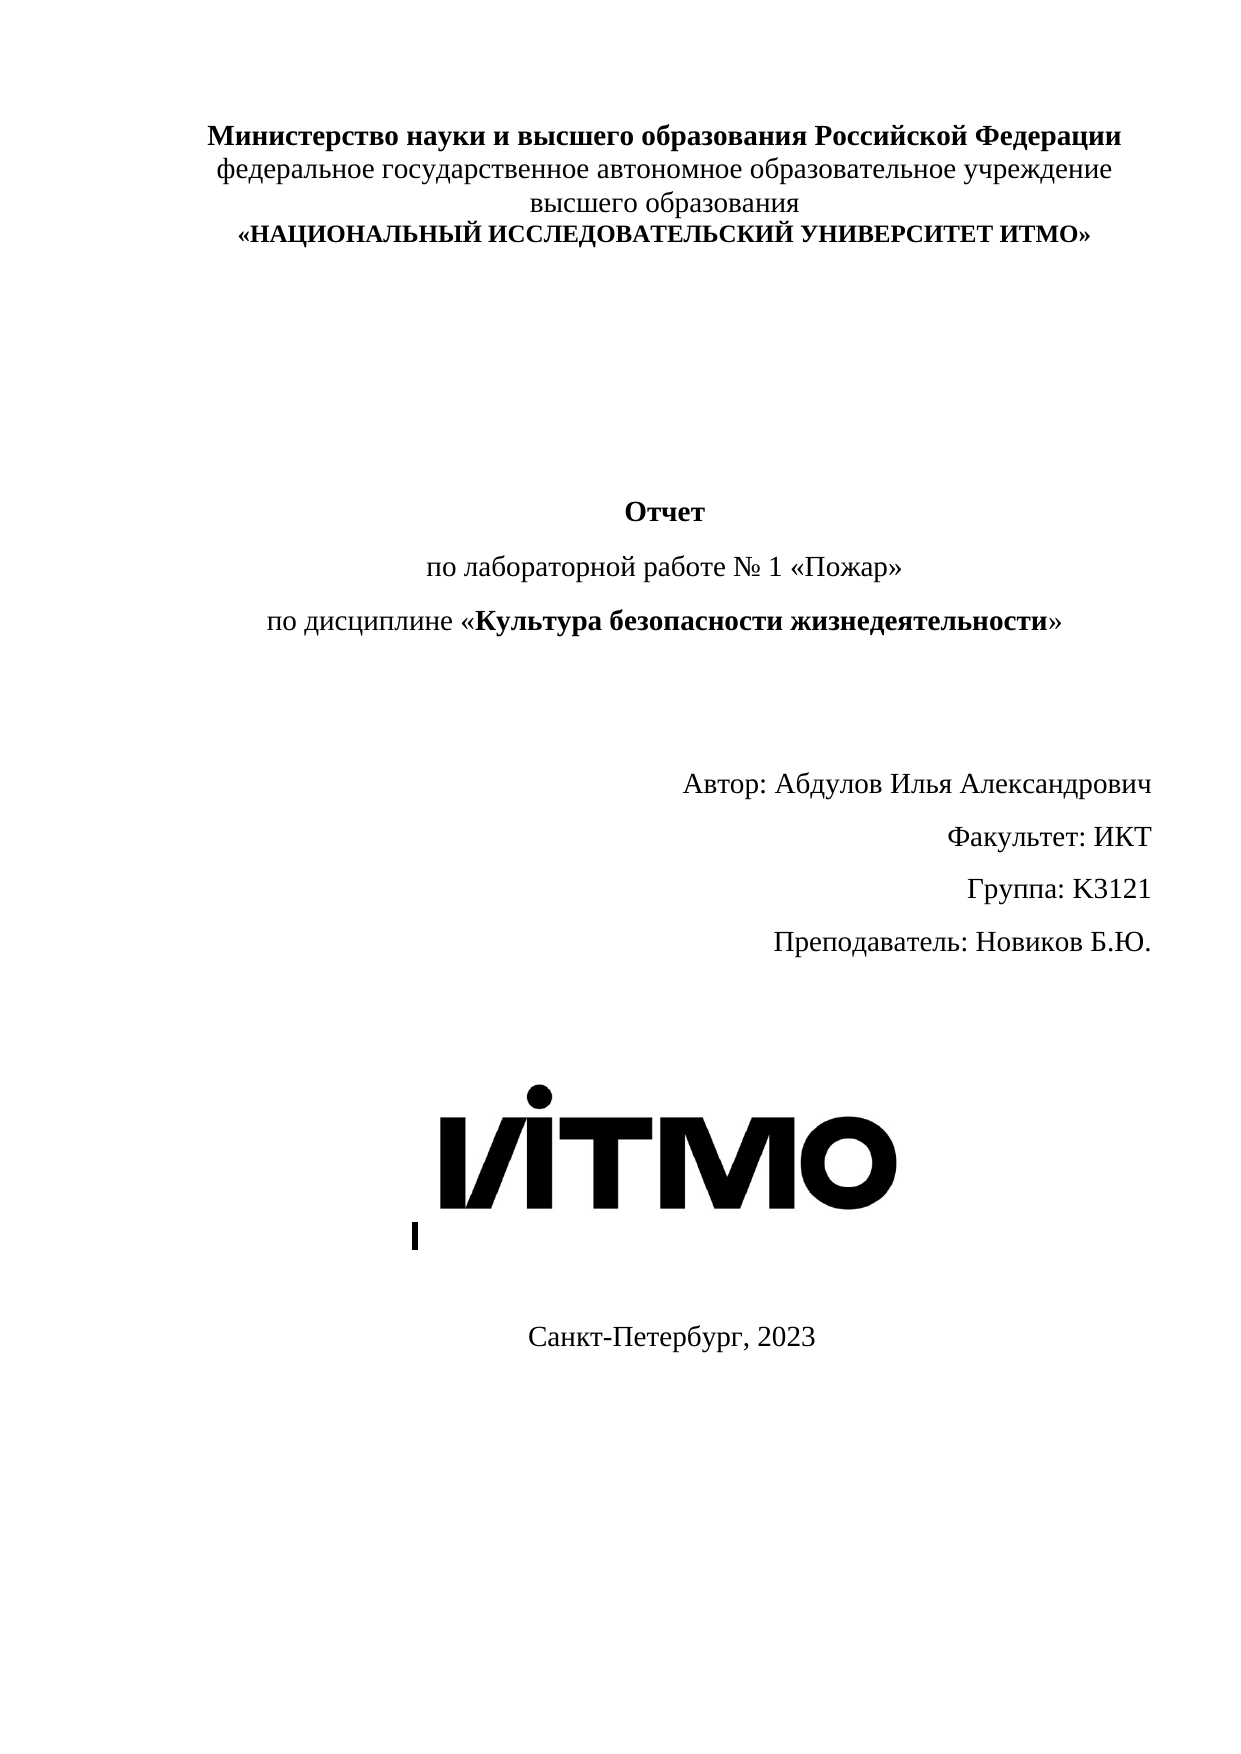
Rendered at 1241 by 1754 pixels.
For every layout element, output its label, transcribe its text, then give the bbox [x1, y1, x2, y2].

text Преподаватель: Новиков Б.Ю. [177, 924, 1152, 958]
picture [418, 1048, 918, 1245]
text по дисциплине «Культура безопасности жизнедеятельности» [177, 603, 1152, 637]
text Санкт-Петербург, 2023 [177, 1319, 1152, 1353]
text «НАЦИОНАЛЬНЫЙ ИССЛЕДОВАТЕЛЬСКИЙ УНИВЕРСИТЕТ ИТМО» [177, 219, 1152, 247]
text Министерство науки и высшего образования Российской Федерации [177, 118, 1152, 152]
text Автор: Абдулов Илья Александрович [177, 766, 1152, 800]
text федеральное государственное автономное образовательное учреждение [177, 152, 1152, 185]
text Отчет [177, 494, 1152, 528]
text по лабораторной работе № 1 «Пожар» [177, 549, 1152, 582]
text высшего образования [177, 185, 1152, 219]
text Факультет: ИКТ [177, 819, 1152, 852]
text Группа: K3121 [177, 872, 1152, 905]
